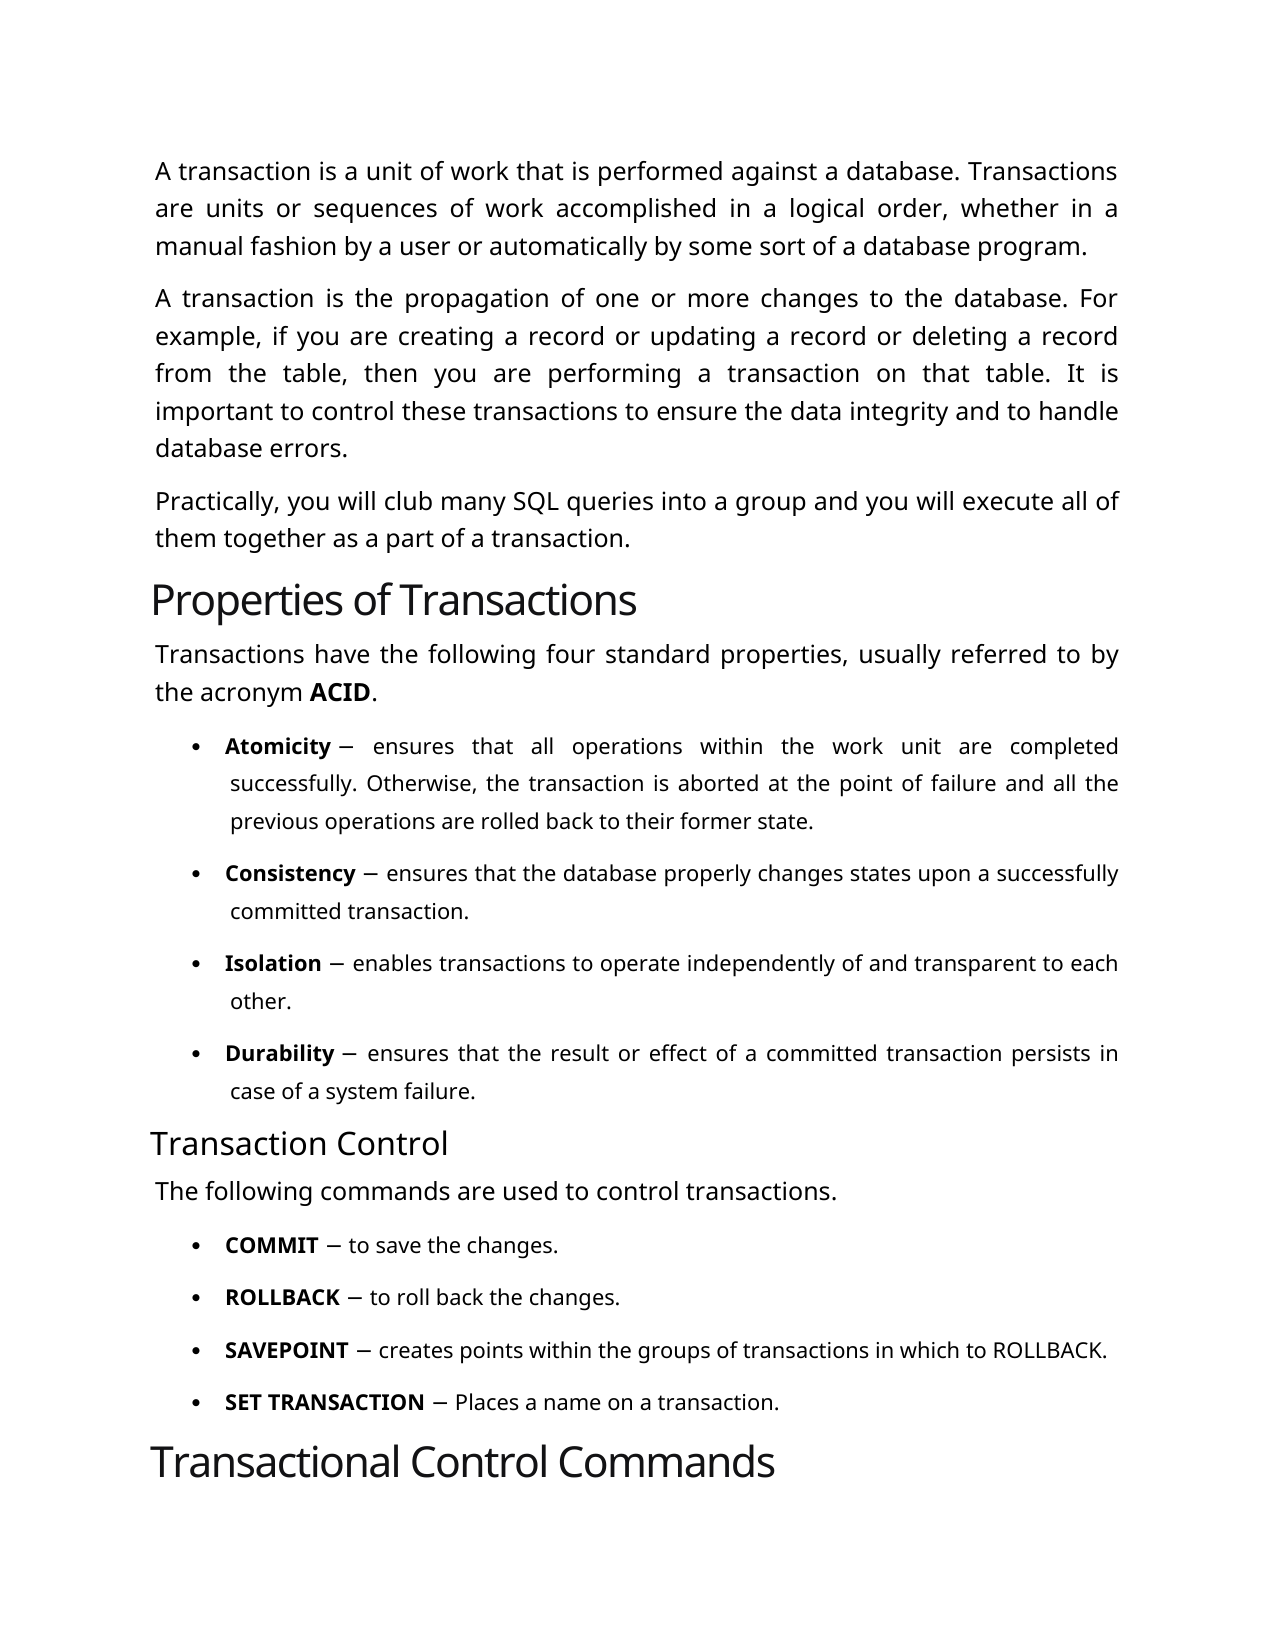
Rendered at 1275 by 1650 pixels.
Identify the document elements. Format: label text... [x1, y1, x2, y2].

text The following commands are used to control transactions. [155, 1170, 1120, 1207]
text Properties of Transactions [150, 570, 1120, 628]
list SET TRANSACTION − Places a name on a transaction. [192, 1380, 1120, 1417]
text Transaction Control [150, 1121, 1120, 1165]
text Transactions have the following four standard properties, usually referred to by the acronym ACID. [155, 633, 1120, 708]
list COMMIT − to save the changes. [192, 1222, 1120, 1260]
text Practically, you will club many SQL queries into a group and you will execute all of them together as a part of a transaction. [155, 480, 1120, 555]
list Durability − ensures that the result or effect of a committed transaction persists in case of a system failure. [192, 1031, 1120, 1106]
list ROLLBACK − to roll back the changes. [192, 1275, 1120, 1312]
text A transaction is the propagation of one or more changes to the database. For example, if you are creating a record or updating a record or deleting a record from the table, then you are performing a transaction on that table. It is important to control these transactions to ensure the data integrity and to handle database errors. [155, 277, 1120, 465]
text Transactional Control Commands [150, 1432, 1120, 1490]
list Isolation − enables transactions to operate independently of and transparent to each other. [192, 941, 1120, 1016]
text A transaction is a unit of work that is performed against a database. Transactions are units or sequences of work accomplished in a logical order, whether in a manual fashion by a user or automatically by some sort of a database program. [155, 150, 1120, 262]
list Consistency − ensures that the database properly changes states upon a successfully committed transaction. [192, 851, 1120, 926]
list SAVEPOINT − creates points within the groups of transactions in which to ROLLBACK. [192, 1327, 1120, 1365]
list Atomicity − ensures that all operations within the work unit are completed successfully. Otherwise, the transaction is aborted at the point of failure and all the previous operations are rolled back to their former state. [192, 723, 1120, 836]
